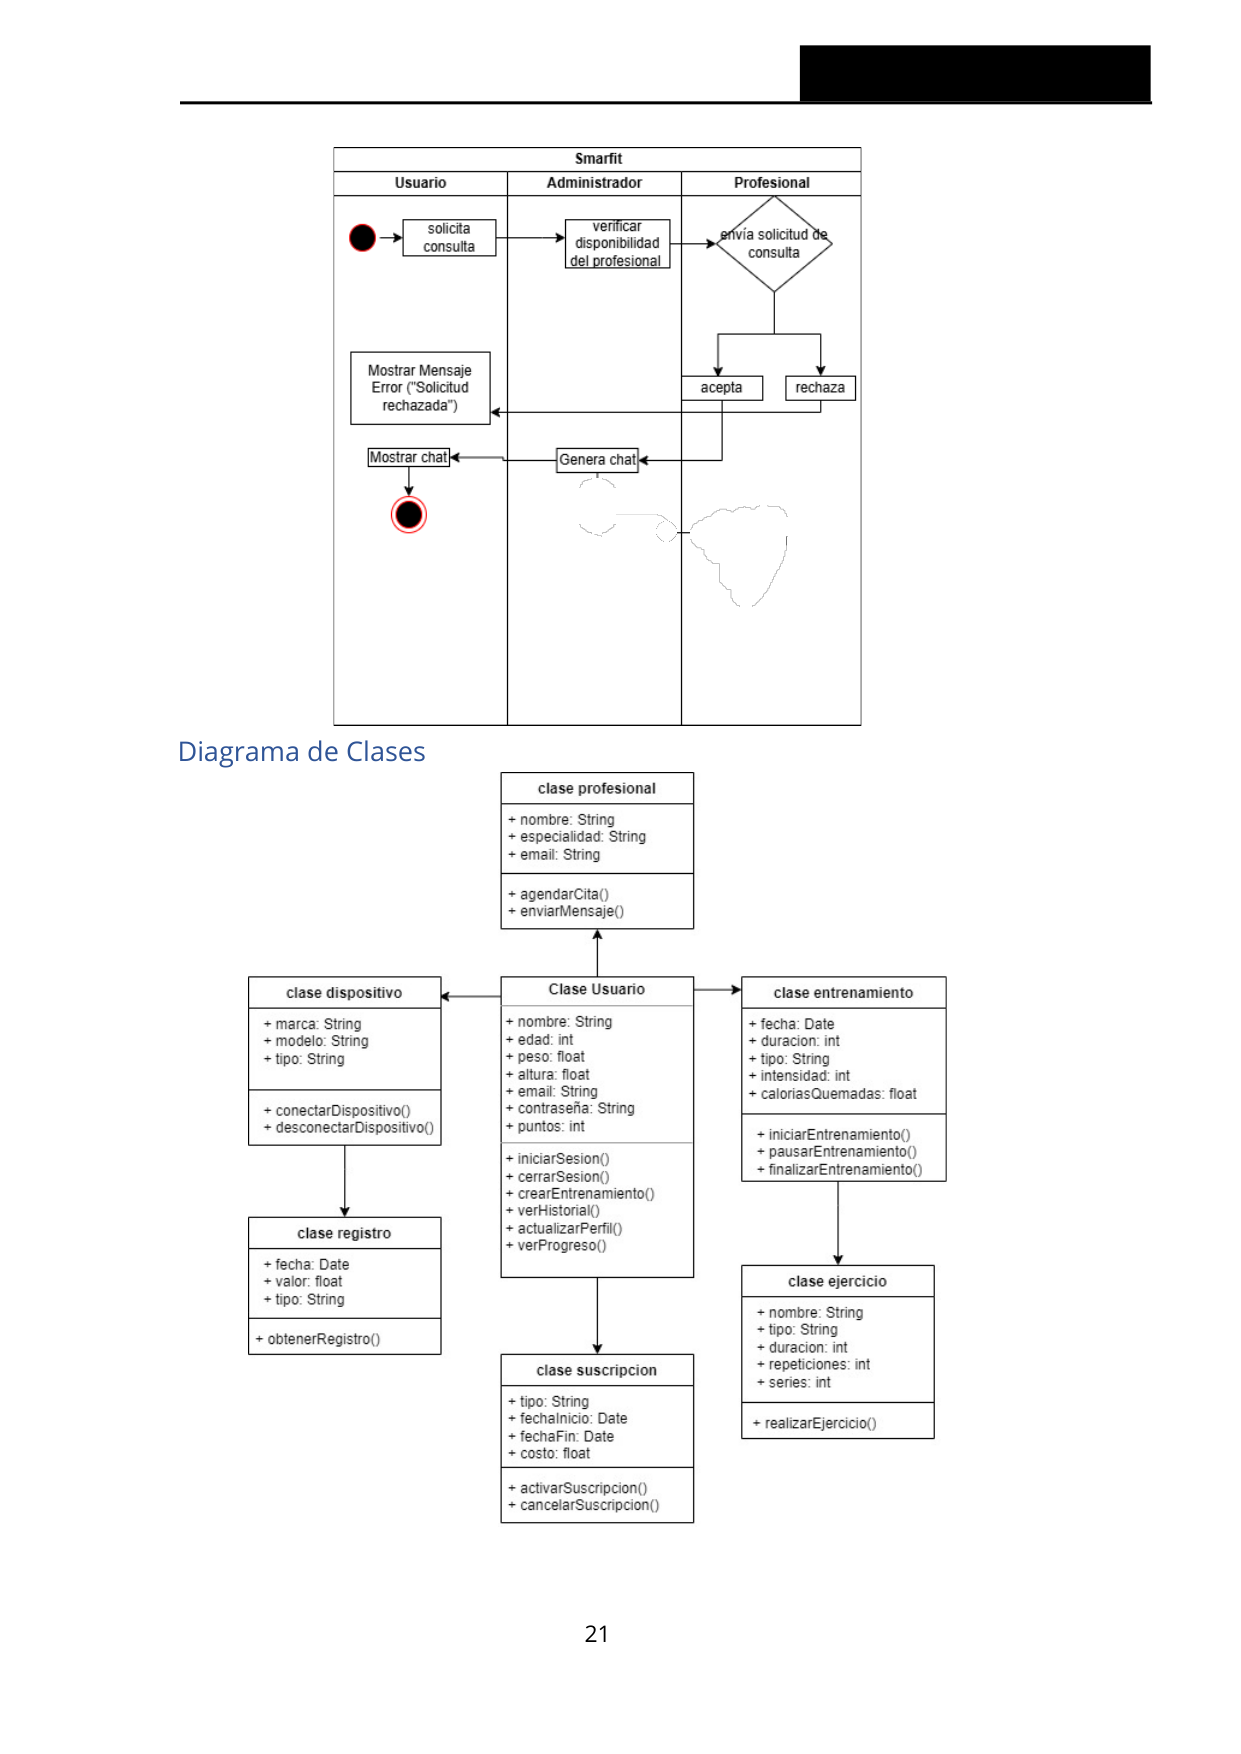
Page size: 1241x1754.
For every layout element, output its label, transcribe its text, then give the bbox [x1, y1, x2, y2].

picture [248, 772, 947, 1527]
picture [333, 147, 862, 726]
subtitle Diagrama de Clases [177, 733, 1018, 770]
